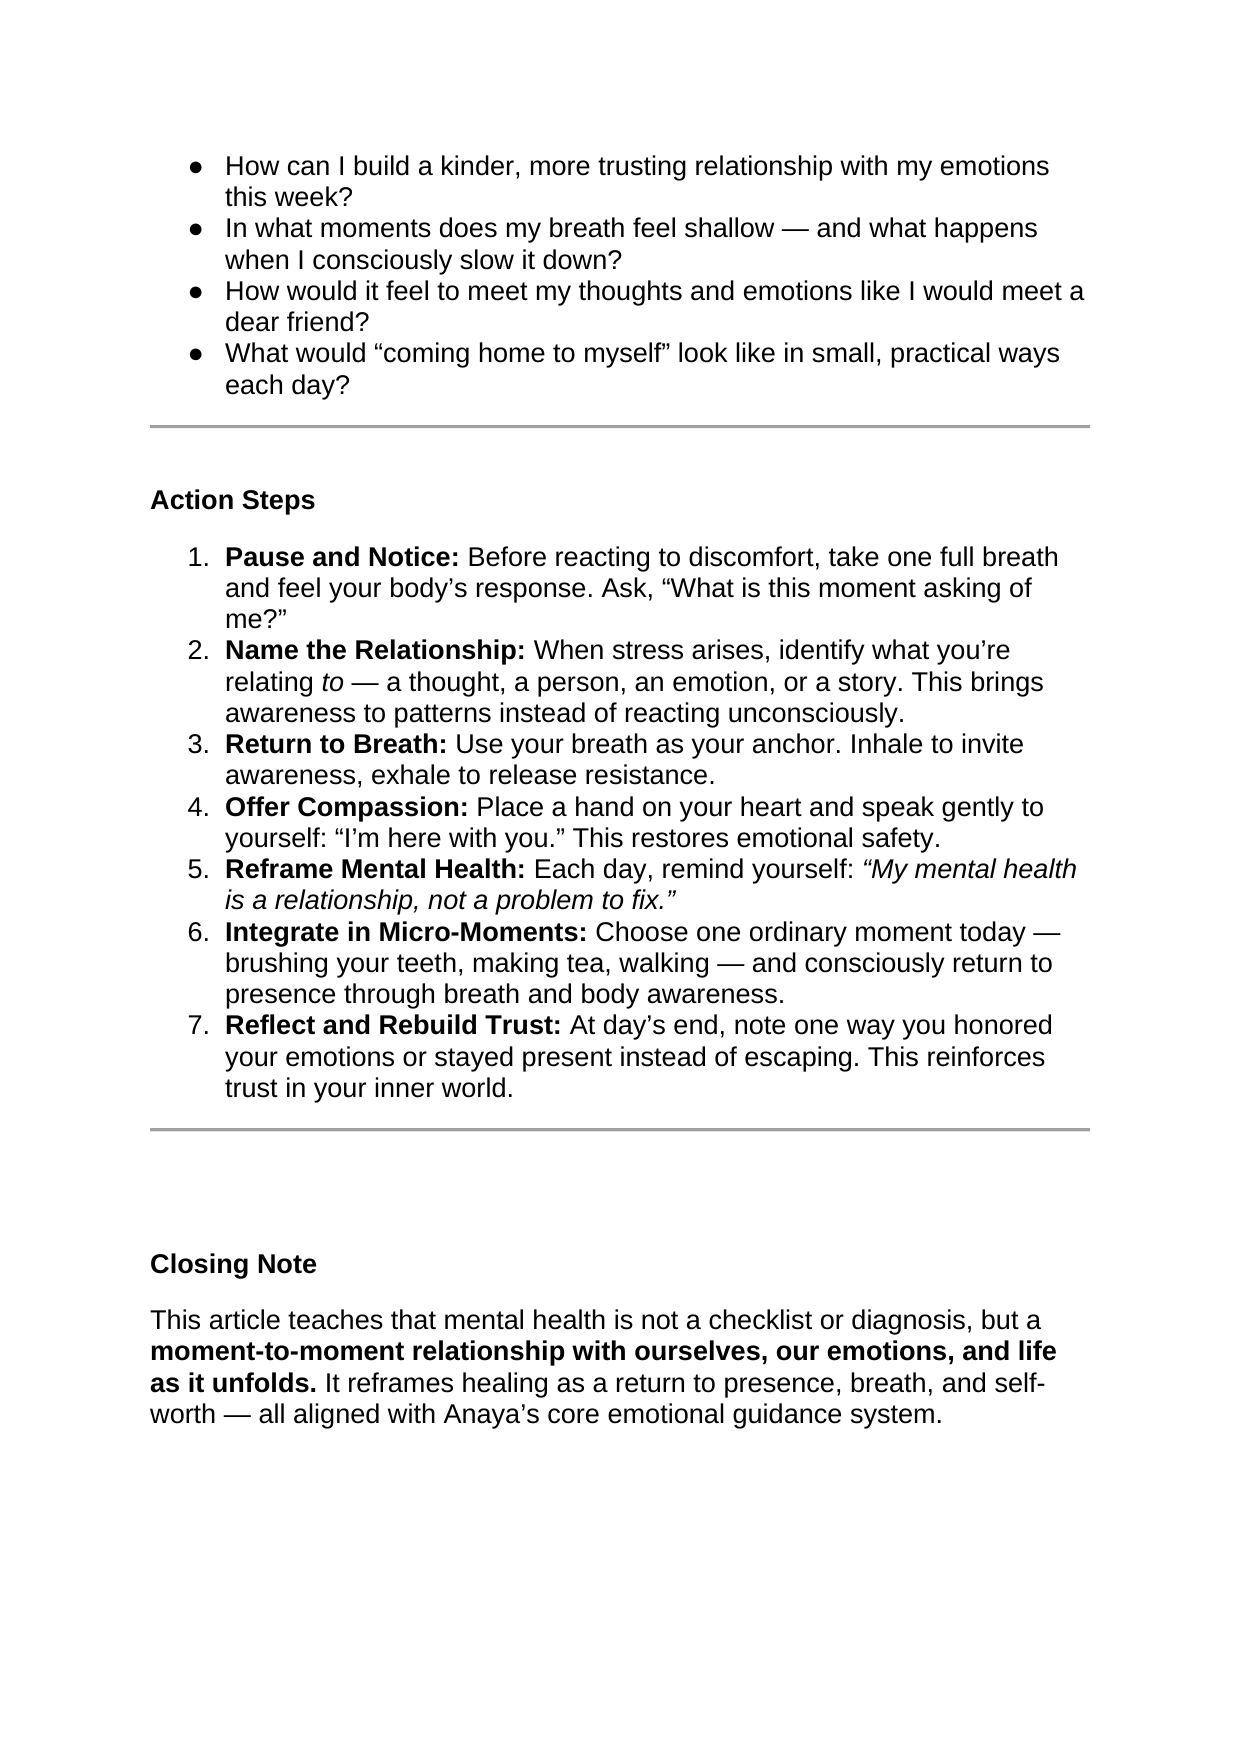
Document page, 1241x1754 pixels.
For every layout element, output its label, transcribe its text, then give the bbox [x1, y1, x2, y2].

subtitle Reframe Mental Health: Each day, remind yourself: “My mental health is a relationship, not a problem to fix.” [187, 853, 1090, 916]
text This article teaches that mental health is not a checklist or diagnosis, but a moment-to-moment relationship with ourselves, our emotions, and life as it unfolds. It reframes healing as a return to presence, breath, and self-worth — all aligned with Anaya’s core emotional guidance system. [150, 1304, 1090, 1429]
subtitle Pause and Notice: Before reacting to discomfort, take one full breath and feel your body’s response. Ask, “What is this moment asking of me?” [187, 541, 1090, 634]
subtitle How would it feel to meet my thoughts and emotions like I would meet a dear friend? [187, 275, 1090, 337]
subtitle Reflect and Rebuild Trust: At day’s end, note one way you honored your emotions or stayed present instead of escaping. This reinforces trust in your inner world. [187, 1009, 1090, 1103]
subtitle Name the Relationship: When stress arises, identify what you’re relating to — a thought, a person, an emotion, or a story. This brings awareness to patterns instead of reacting unconsciously. [187, 634, 1090, 728]
subtitle Action Steps [150, 484, 1090, 516]
subtitle How can I build a kinder, more trusting relationship with my emotions this week? [187, 150, 1090, 212]
subtitle What would “coming home to myself” look like in small, practical ways each day? [187, 337, 1090, 400]
subtitle Integrate in Micro-Moments: Choose one ordinary moment today — brushing your teeth, making tea, walking — and consciously return to presence through breath and body awareness. [187, 916, 1090, 1009]
subtitle Offer Compassion: Place a hand on your heart and speak gently to yourself: “I’m here with you.” This restores emotional safety. [187, 791, 1090, 853]
subtitle In what moments does my breath feel shallow — and what happens when I consciously slow it down? [187, 212, 1090, 275]
subtitle Closing Note [150, 1248, 1090, 1279]
subtitle Return to Breath: Use your breath as your anchor. Inhale to invite awareness, exhale to release resistance. [187, 728, 1090, 791]
